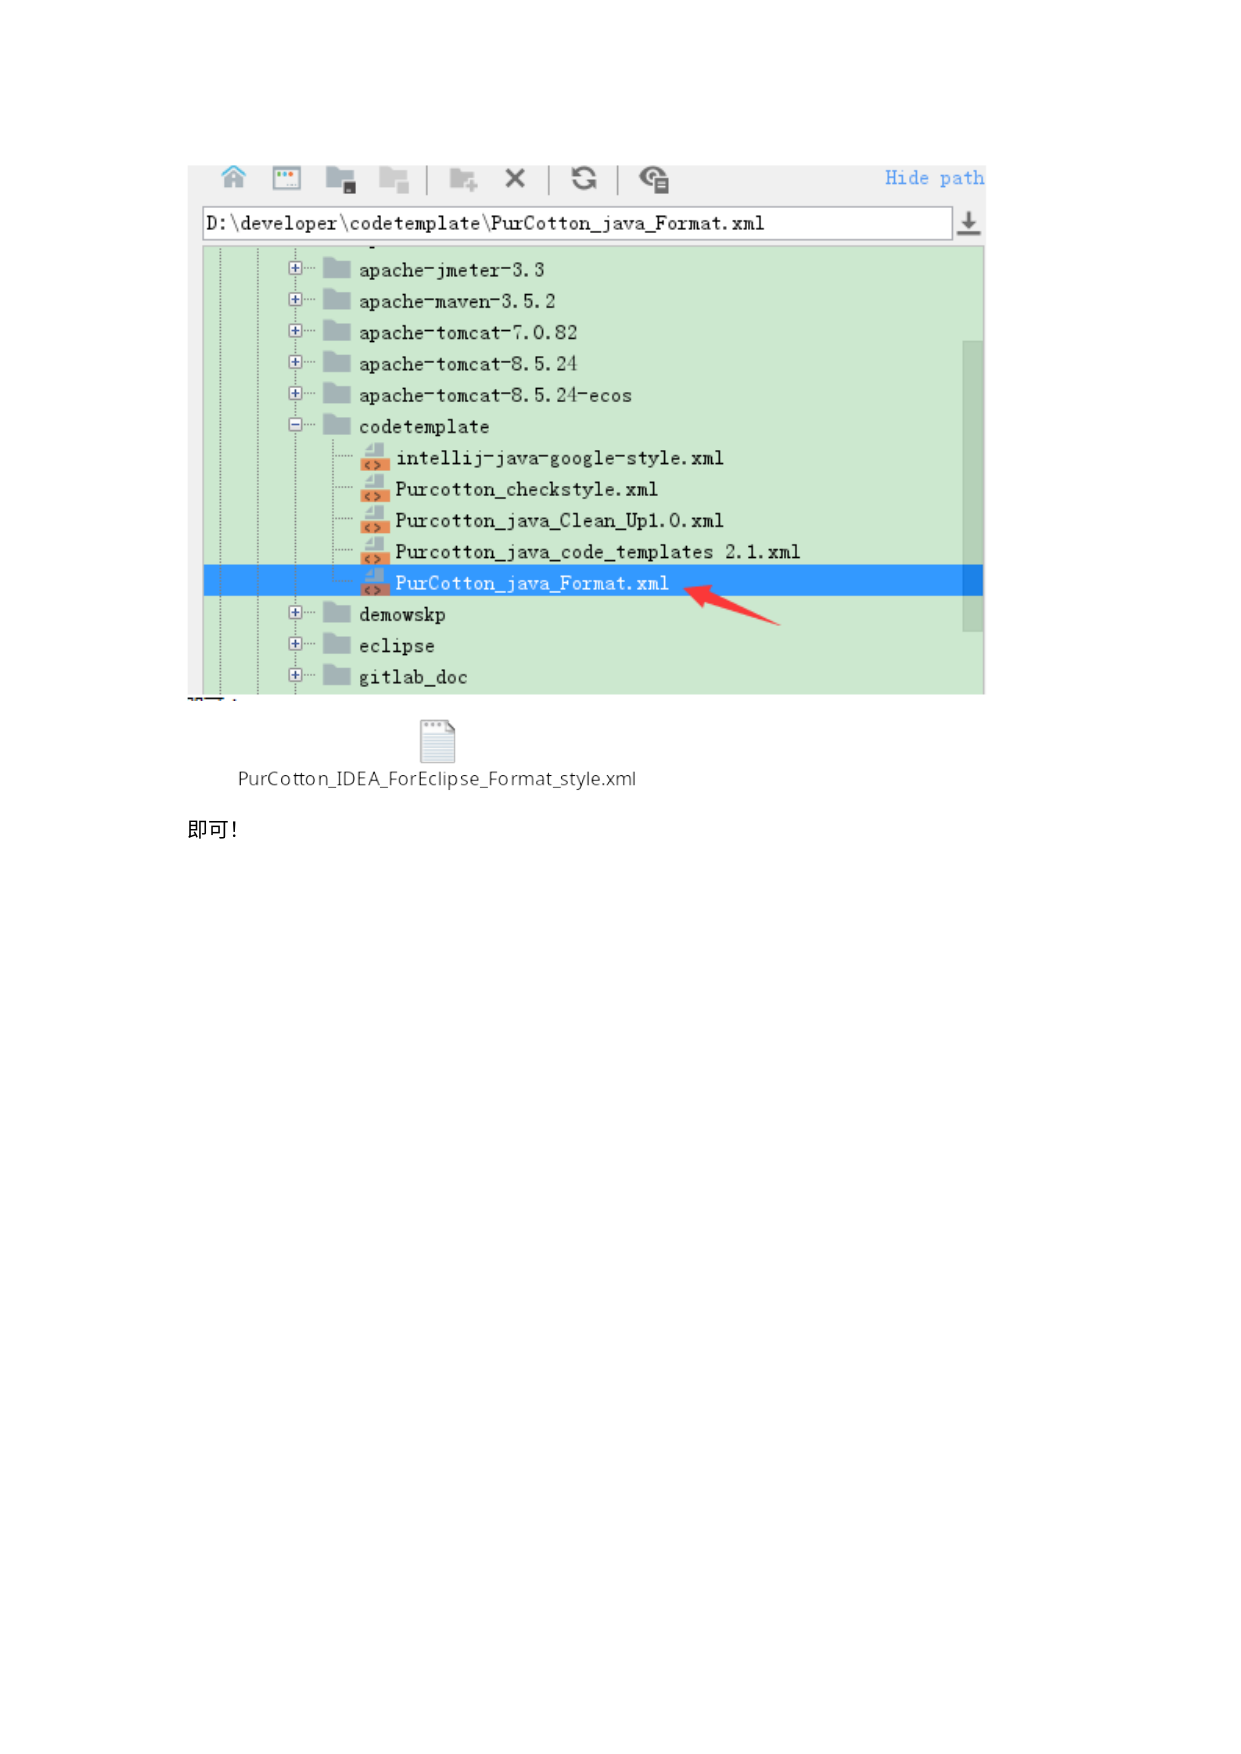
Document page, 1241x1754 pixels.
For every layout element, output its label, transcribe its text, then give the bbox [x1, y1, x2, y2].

text 即可！ [187, 812, 1053, 844]
picture [187, 162, 991, 701]
